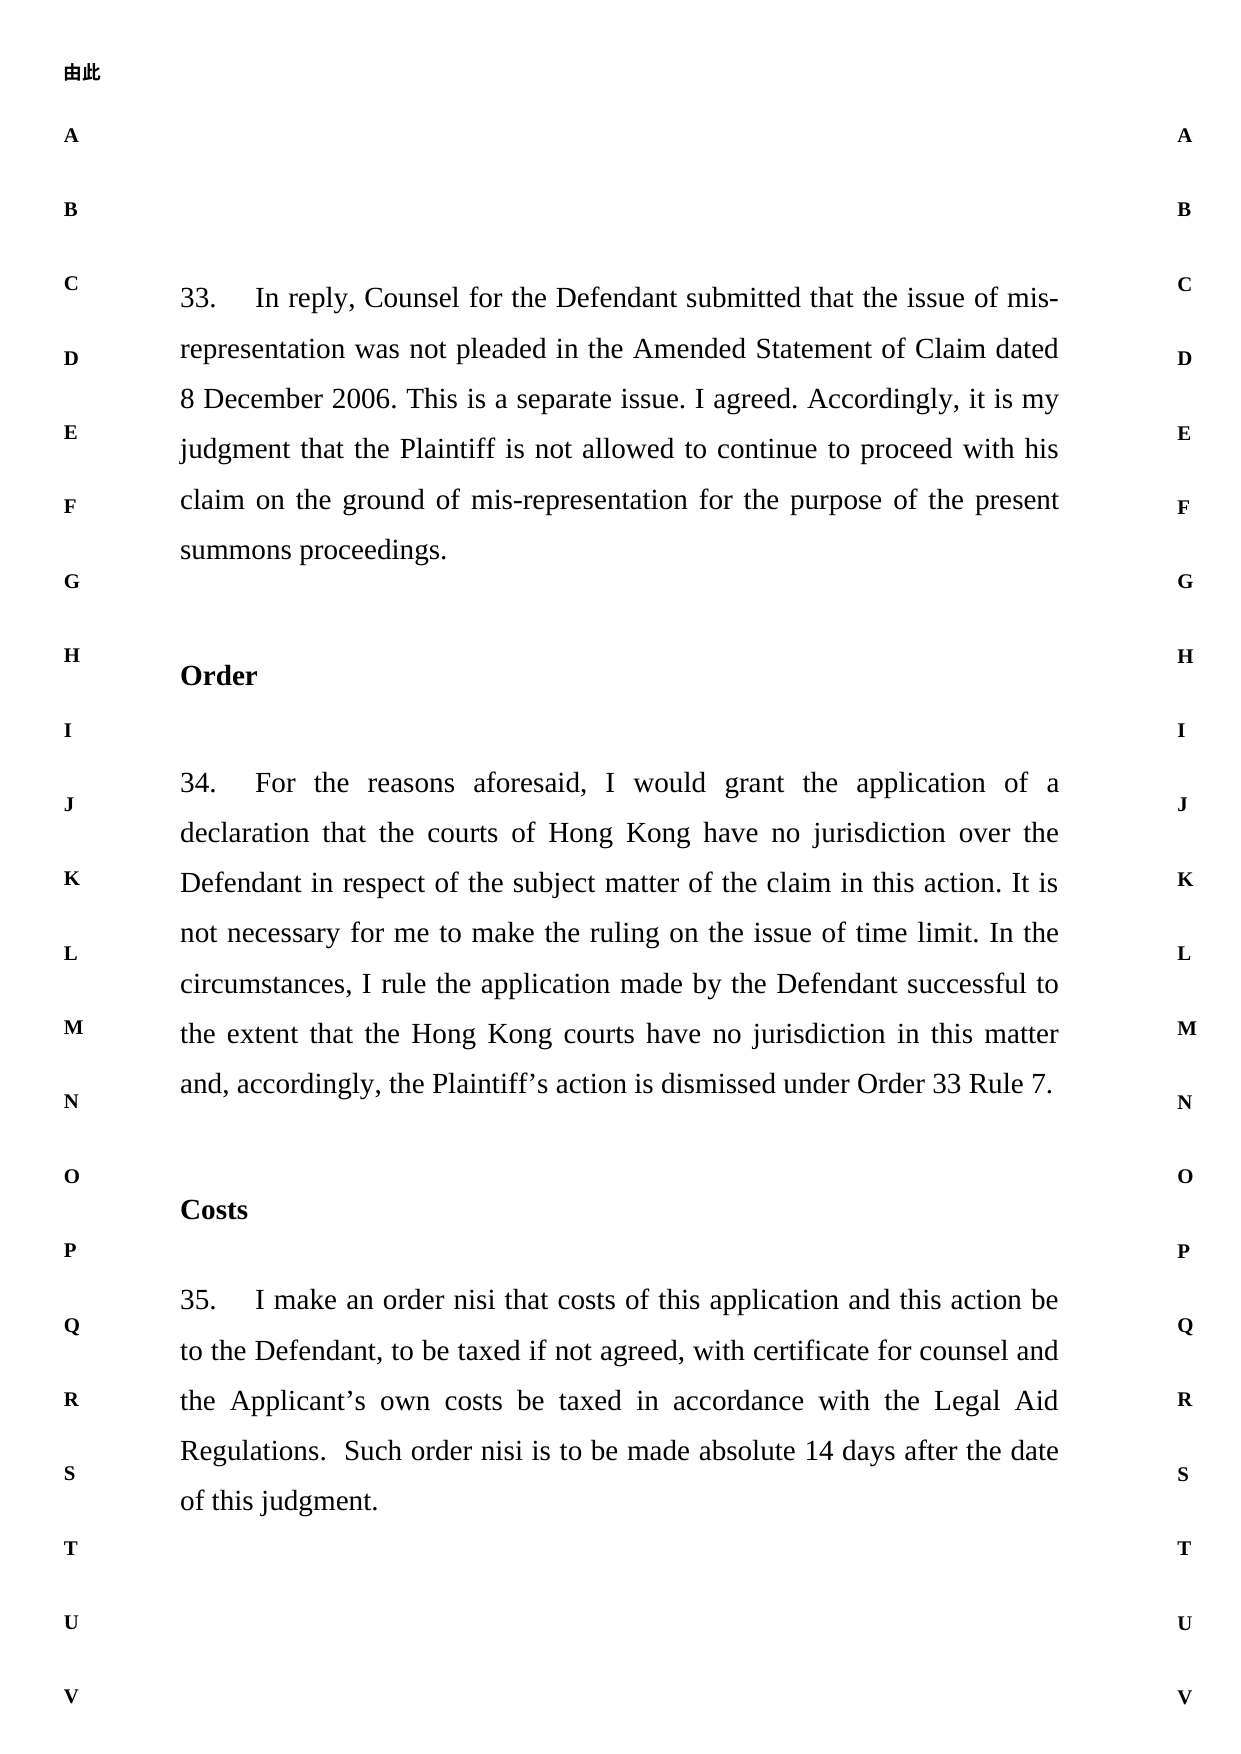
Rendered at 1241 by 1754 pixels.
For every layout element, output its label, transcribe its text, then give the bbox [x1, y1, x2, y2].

list For the reasons aforesaid, I would grant the application of a declaration that the courts of Hong Kong have no jurisdiction over the Defendant in respect of the subject matter of the claim in this action. It is not necessary for me to make the ruling on the issue of time limit. In the circumstances, I rule the application made by the Defendant successful to the extent that the Hong Kong courts have no jurisdiction in this matter and, accordingly, the Plaintiff’s action is dismissed under Order 33 Rule 7. [180, 765, 1060, 1100]
subtitle Costs [180, 1192, 1060, 1226]
list I make an order nisi that costs of this application and this action be to the Defendant, to be taxed if not agreed, with certificate for counsel and the Applicant’s own costs be taxed in accordance with the Legal Aid Regulations. Such order nisi is to be made absolute 14 days after the date of this judgment. [180, 1282, 1060, 1517]
list In reply, Counsel for the Defendant submitted that the issue of mis-representation was not pleaded in the Amended Statement of Claim dated 8 December 2006. This is a separate issue. I agreed. Accordingly, it is my judgment that the Plaintiff is not allowed to continue to proceed with his claim on the ground of mis-representation for the purpose of the present summons proceedings. [180, 281, 1060, 566]
subtitle Order [180, 658, 1060, 691]
